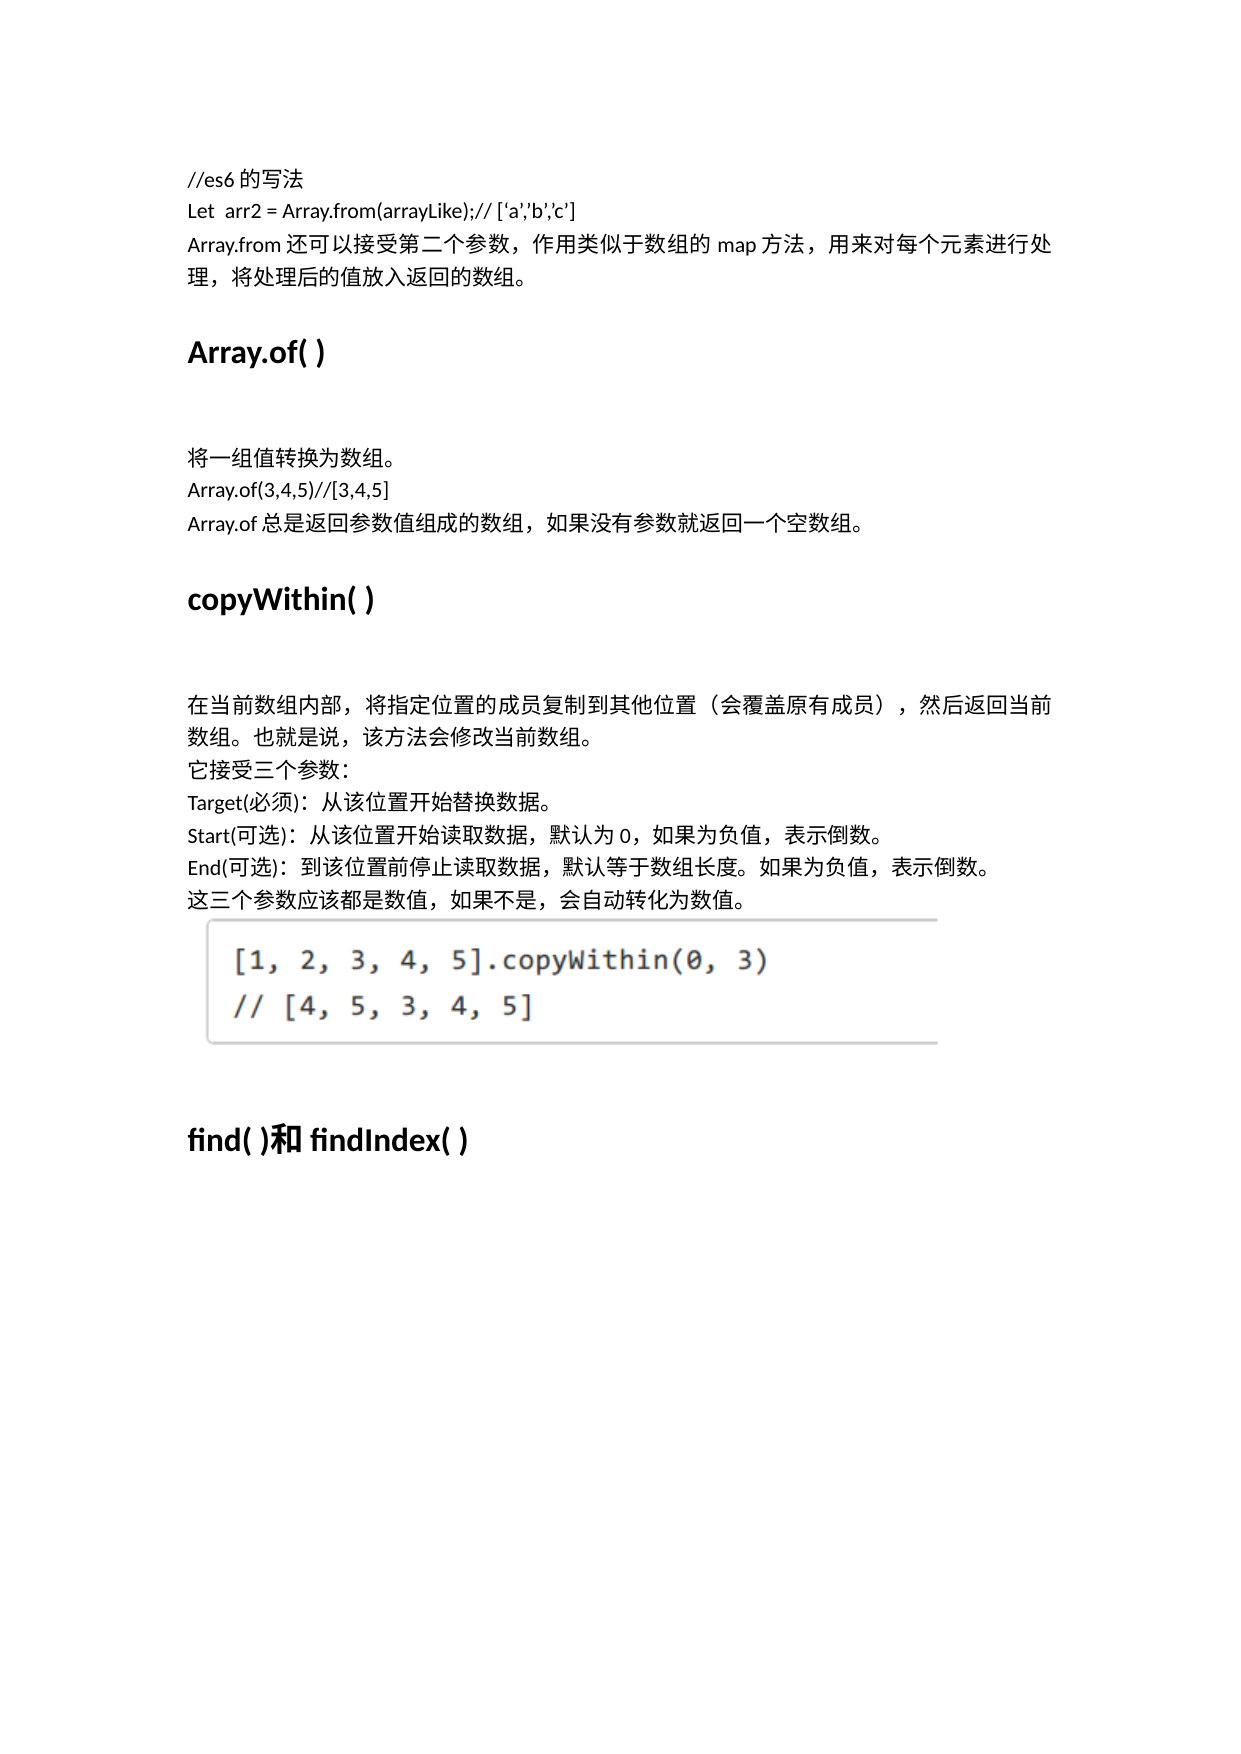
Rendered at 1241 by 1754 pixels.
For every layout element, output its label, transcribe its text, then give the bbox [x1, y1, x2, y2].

text 它接受三个参数： [187, 752, 1053, 785]
text Start(可选)：从该位置开始读取数据，默认为0，如果为负值，表示倒数。 [187, 817, 1053, 850]
text Array.from还可以接受第二个参数，作用类似于数组的map方法，用来对每个元素进行处理，将处理后的值放入返回的数组。 [187, 227, 1053, 292]
subtitle copyWithin( ) [187, 565, 1053, 630]
text 在当前数组内部，将指定位置的成员复制到其他位置（会覆盖原有成员），然后返回当前数组。也就是说，该方法会修改当前数组。 [187, 687, 1053, 752]
subtitle Array.of( ) [187, 319, 1053, 384]
text Array.of总是返回参数值组成的数组，如果没有参数就返回一个空数组。 [187, 506, 1053, 538]
text 将一组值转换为数组。 [187, 441, 1053, 473]
text Let arr2 = Array.from(arrayLike);// [‘a’,’b’,’c’] [187, 194, 1053, 227]
text End(可选)：到该位置前停止读取数据，默认等于数组长度。如果为负值，表示倒数。 [187, 850, 1053, 882]
text Array.of(3,4,5)//[3,4,5] [187, 473, 1053, 506]
text 这三个参数应该都是数值，如果不是，会自动转化为数值。 [187, 882, 1053, 915]
picture [187, 914, 938, 1053]
text //es6的写法 [187, 162, 1053, 194]
text Target(必须)：从该位置开始替换数据。 [187, 785, 1053, 817]
subtitle find( )和findIndex( ) [187, 1104, 1053, 1169]
